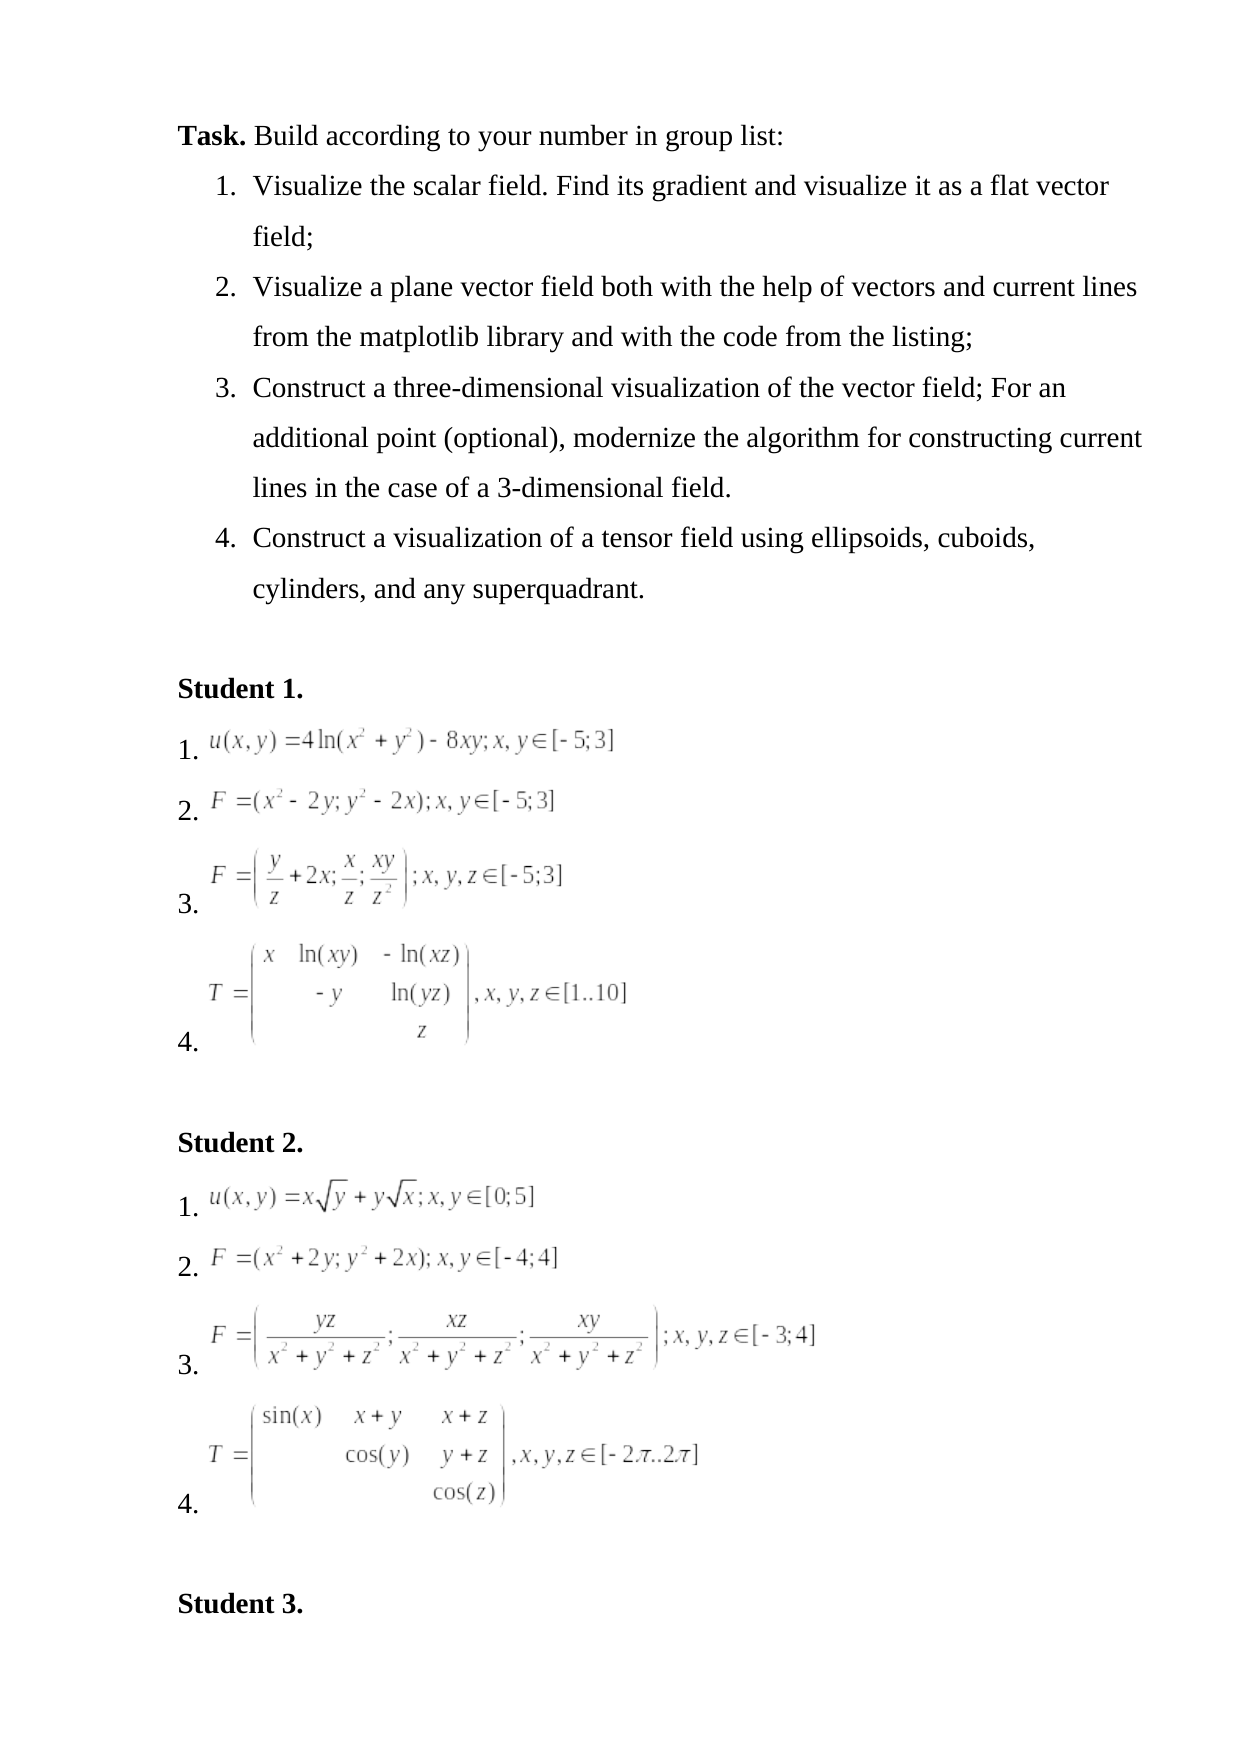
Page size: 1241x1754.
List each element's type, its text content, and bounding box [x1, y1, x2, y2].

list Visualize a plane vector field both with the help of vectors and current lines from the matplotlib library and with the code from the listing; [215, 269, 1152, 353]
text 4. [177, 1398, 1152, 1519]
text 3. [177, 843, 1152, 919]
text Student 2. [177, 1125, 1152, 1159]
text 1. [177, 722, 1152, 766]
text 2. [177, 1239, 1152, 1283]
text 1. [177, 1176, 1152, 1222]
text 4. [177, 936, 1152, 1058]
list Visualize the scalar field. Find its gradient and visualize it as a flat vector field; [215, 168, 1152, 252]
text 2. [177, 782, 1152, 826]
list Construct a visualization of a tensor field using ellipsoids, cuboids, cylinders, and any superquadrant. [215, 521, 1152, 604]
text 3. [177, 1300, 1152, 1381]
text Student 1. [177, 672, 1152, 705]
text Task. Build according to your number in group list: [177, 118, 1152, 152]
text Student 3. [177, 1587, 1152, 1620]
list Construct a three-dimensional visualization of the vector field; For an additional point (optional), modernize the algorithm for constructing current lines in the case of a 3-dimensional field. [215, 370, 1152, 504]
